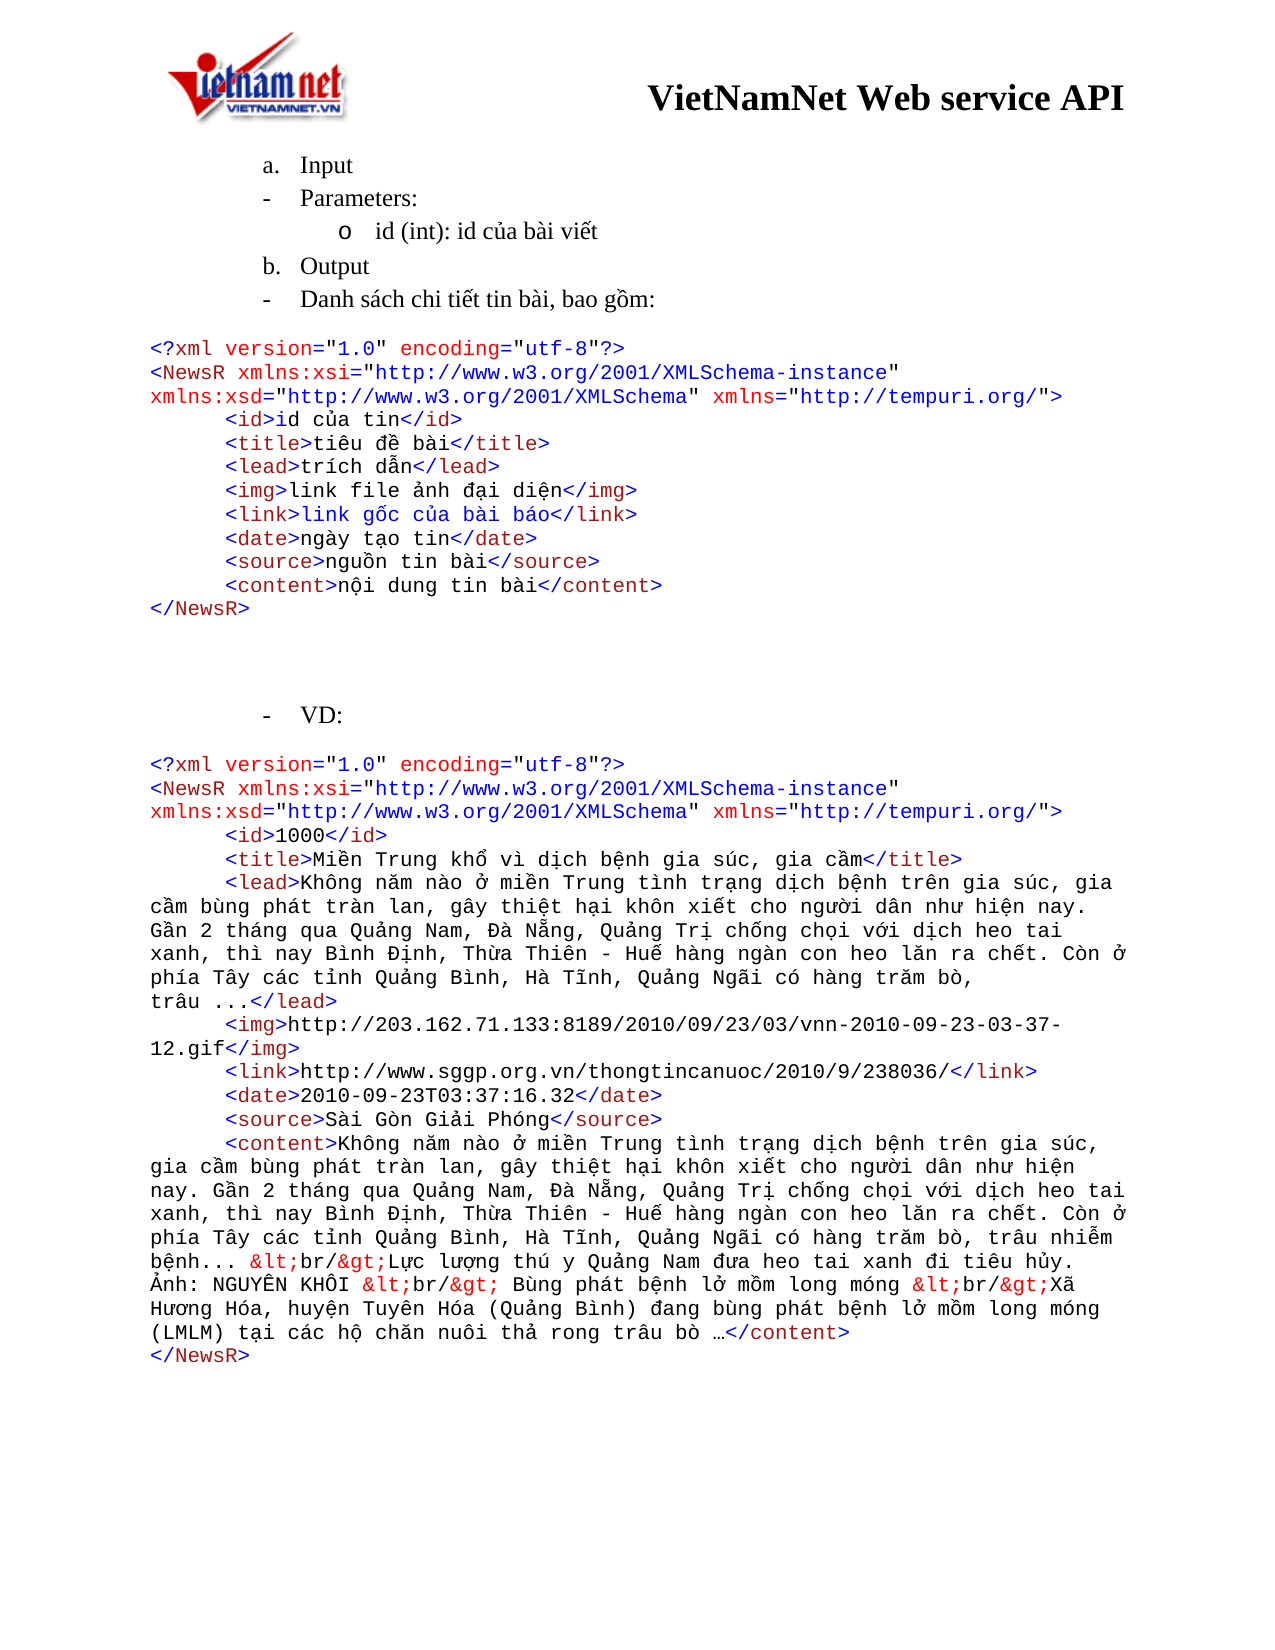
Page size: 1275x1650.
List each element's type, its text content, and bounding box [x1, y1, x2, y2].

list id (int): id của bài viết [337, 216, 1125, 247]
list Output [262, 251, 1125, 280]
text <title>tiêu đề bài</title> [225, 433, 1125, 457]
picture [161, 23, 350, 132]
text <content>nội dung tin bài</content> [225, 575, 1125, 598]
text <source>nguồn tin bài</source> [225, 551, 1125, 575]
text <link>http://www.sggp.org.vn/thongtincanuoc/2010/9/238036/</link> [150, 1062, 1125, 1085]
text <img>http://203.162.71.133:8189/2010/09/23/03/vnn-2010-09-23-03-37-12.gif</img> [150, 1014, 1125, 1062]
text <lead>Không năm nào ở miền Trung tình trạng dịch bệnh trên gia súc, gia cầm bùng phát tràn lan, gây thiệt hại khôn xiết cho người dân như hiện nay. Gần 2 tháng qua Quảng Nam, Đà Nẵng, Quảng Trị chống chọi với dịch heo tai xanh, thì nay Bình Định, Thừa Thiên - Huế hàng ngàn con heo lăn ra chết. Còn ở phía Tây các tỉnh Quảng Bình, Hà Tĩnh, Quảng Ngãi có hàng trăm bò, trâu ...</lead> [150, 872, 1125, 1014]
text <date>2010-09-23T03:37:16.32</date> [150, 1085, 1125, 1109]
text </NewsR> [150, 1345, 1125, 1369]
text <id>id của tin</id> [225, 409, 1125, 433]
text <date>ngày tạo tin</date> [225, 527, 1125, 551]
text <title>Miền Trung khổ vì dịch bệnh gia súc, gia cầm</title> [150, 849, 1125, 872]
text <lead>trích dẫn</lead> [225, 457, 1125, 480]
text <id>1000</id> [150, 825, 1125, 849]
text <?xml version="1.0" encoding="utf-8"?> [150, 338, 1125, 362]
text <NewsR xmlns:xsi="http://www.w3.org/2001/XMLSchema-instance" xmlns:xsd="http://www.w3.org/2001/XMLSchema" xmlns="http://tempuri.org/"> [150, 778, 1125, 825]
text <content>Không năm nào ở miền Trung tình trạng dịch bệnh trên gia súc, gia cầm bùng phát tràn lan, gây thiệt hại khôn xiết cho người dân như hiện nay. Gần 2 tháng qua Quảng Nam, Đà Nẵng, Quảng Trị chống chọi với dịch heo tai xanh, thì nay Bình Định, Thừa Thiên - Huế hàng ngàn con heo lăn ra chết. Còn ở phía Tây các tỉnh Quảng Bình, Hà Tĩnh, Quảng Ngãi có hàng trăm bò, trâu nhiễm bệnh... &lt;br/&gt;Lực lượng thú y Quảng Nam đưa heo tai xanh đi tiêu hủy. Ảnh: NGUYÊN KHÔI &lt;br/&gt; Bùng phát bệnh lở mồm long móng &lt;br/&gt;Xã Hương Hóa, huyện Tuyên Hóa (Quảng Bình) đang bùng phát bệnh lở mồm long móng (LMLM) tại các hộ chăn nuôi thả rong trâu bò …</content> [150, 1132, 1125, 1345]
list Parameters: [262, 183, 1125, 212]
text <link>link gốc của bài báo</link> [225, 504, 1125, 527]
text </NewsR> [150, 598, 1125, 622]
list Input [262, 150, 1125, 179]
text <?xml version="1.0" encoding="utf-8"?> [150, 754, 1125, 778]
list Danh sách chi tiết tin bài, bao gồm: [262, 284, 1125, 313]
list VD: [262, 700, 1125, 729]
text <img>link file ảnh đại diện</img> [225, 480, 1125, 504]
text <source>Sài Gòn Giải Phóng</source> [150, 1109, 1125, 1132]
text <NewsR xmlns:xsi="http://www.w3.org/2001/XMLSchema-instance" xmlns:xsd="http://www.w3.org/2001/XMLSchema" xmlns="http://tempuri.org/"> [150, 362, 1125, 409]
